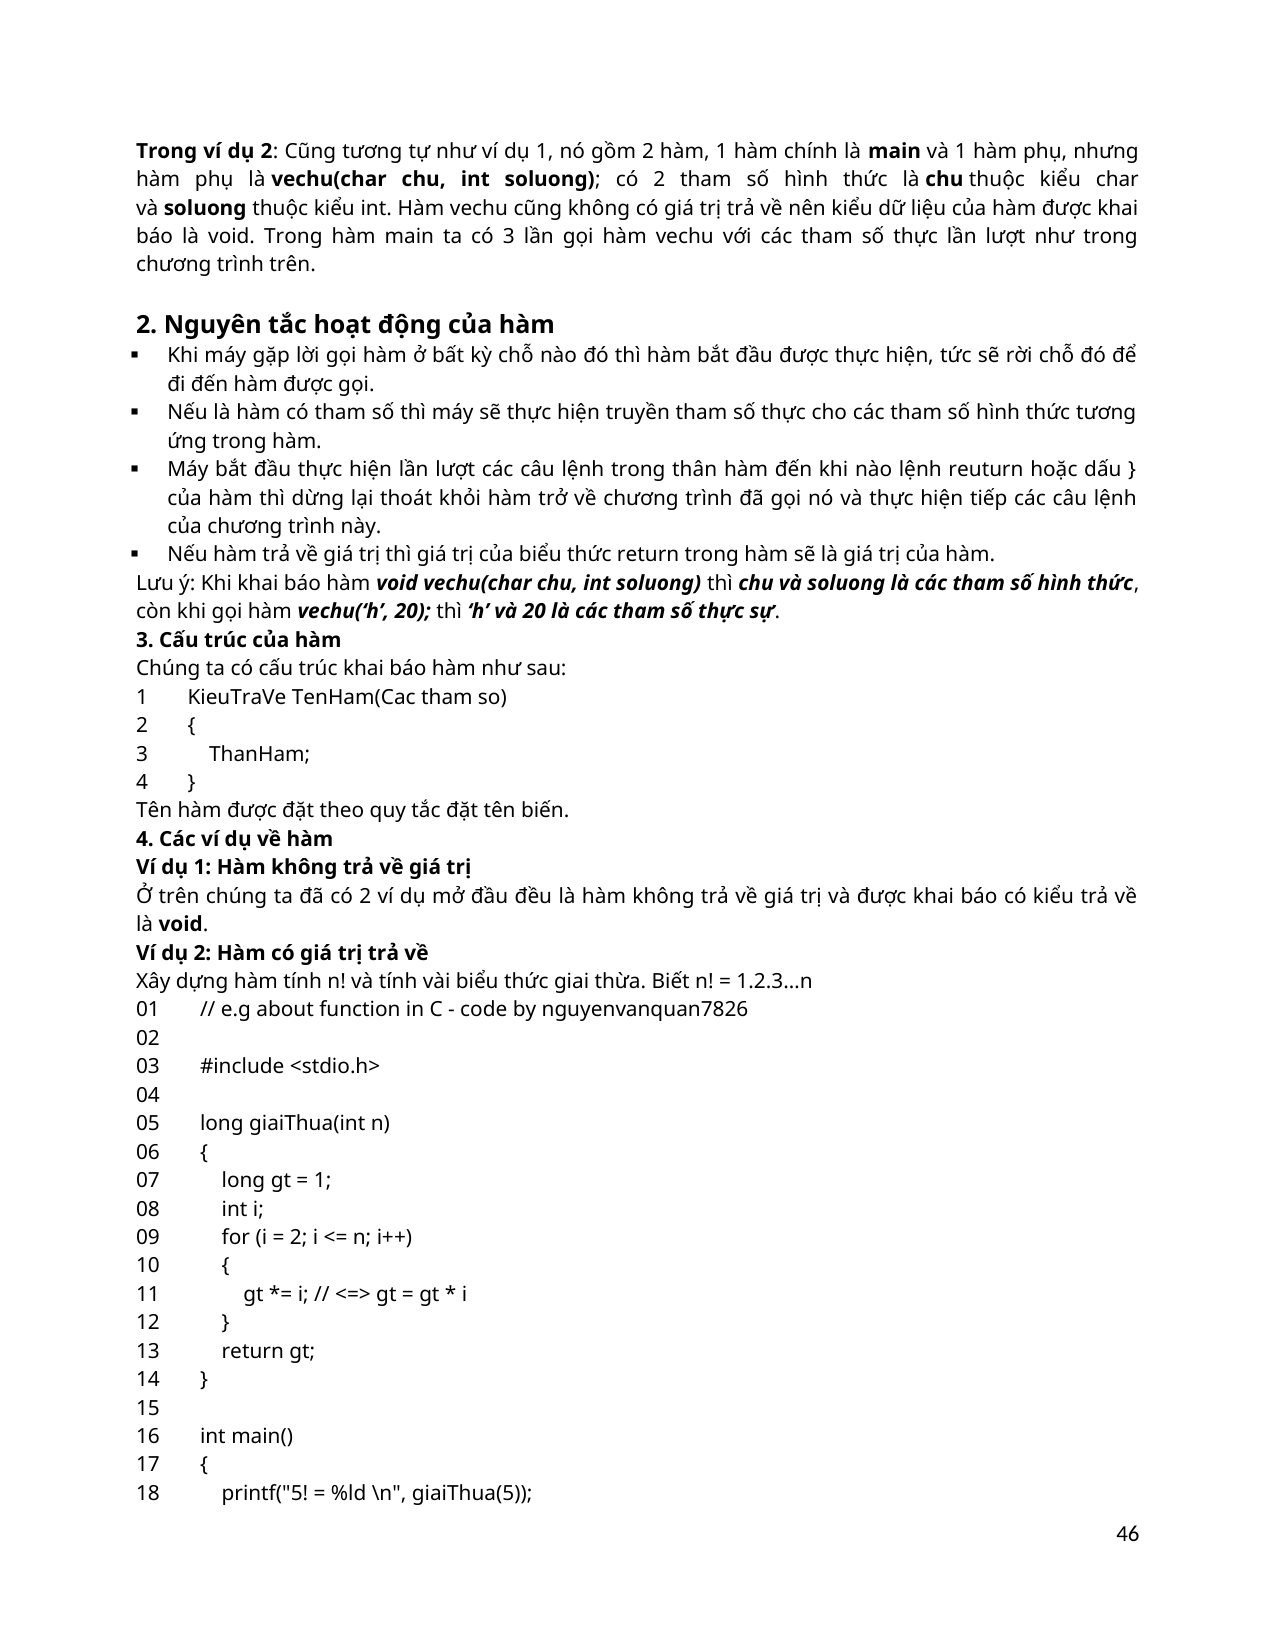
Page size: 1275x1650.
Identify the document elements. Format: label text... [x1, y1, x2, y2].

text Lưu ý: Khi khai báo hàm void vechu(char chu, int soluong) thì chu và soluong là các tham số hình thức, còn khi gọi hàm vechu(‘h’, 20); thì ‘h’ và 20 là các tham số thực sự. [136, 568, 1139, 625]
text Chúng ta có cấu trúc khai báo hàm như sau: [136, 653, 1139, 682]
subtitle 3. Cấu trúc của hàm [136, 625, 1139, 653]
list Khi máy gặp lời gọi hàm ở bất kỳ chỗ nào đó thì hàm bắt đầu được thực hiện, tức sẽ rời chỗ đó để đi đến hàm được gọi. [129, 341, 1139, 397]
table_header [200, 995, 1275, 1506]
list Máy bắt đầu thực hiện lần lượt các câu lệnh trong thân hàm đến khi nào lệnh reuturn hoặc dấu } của hàm thì dừng lại thoát khỏi hàm trở về chương trình đã gọi nó và thực hiện tiếp các câu lệnh của chương trình này. [129, 454, 1139, 539]
subtitle 4. Các ví dụ về hàm [136, 824, 1139, 852]
text Trong ví dụ 2: Cũng tương tự như ví dụ 1, nó gồm 2 hàm, 1 hàm chính là main và 1 hàm phụ, nhưng hàm phụ là vechu(char chu, int soluong); có 2 tham số hình thức là chu thuộc kiểu char và soluong thuộc kiểu int. Hàm vechu cũng không có giá trị trả về nên kiểu dữ liệu của hàm được khai báo là void. Trong hàm main ta có 3 lần gọi hàm vechu với các tham số thực lần lượt như trong chương trình trên. [136, 136, 1139, 278]
subtitle Ví dụ 1: Hàm không trả về giá trị [136, 852, 1139, 881]
text Xây dựng hàm tính n! và tính vài biểu thức giai thừa. Biết n! = 1.2.3…n [136, 966, 1139, 994]
table_header KieuTraVe TenHam(Cac tham so) { ThanHam; } [187, 682, 1275, 796]
subtitle Ví dụ 2: Hàm có giá trị trả về [136, 938, 1139, 966]
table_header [136, 995, 200, 1506]
text Tên hàm được đặt theo quy tắc đặt tên biến. [136, 796, 1139, 824]
text Ở trên chúng ta đã có 2 ví dụ mở đầu đều là hàm không trả về giá trị và được khai báo có kiểu trả về là void. [136, 881, 1139, 938]
list Nếu hàm trả về giá trị thì giá trị của biểu thức return trong hàm sẽ là giá trị của hàm. [129, 539, 1139, 568]
list Nếu là hàm có tham số thì máy sẽ thực hiện truyền tham số thực cho các tham số hình thức tương ứng trong hàm. [129, 397, 1139, 454]
table_header 1 2 3 4 [136, 682, 187, 796]
subtitle 2. Nguyên tắc hoạt động của hàm [136, 306, 1139, 341]
